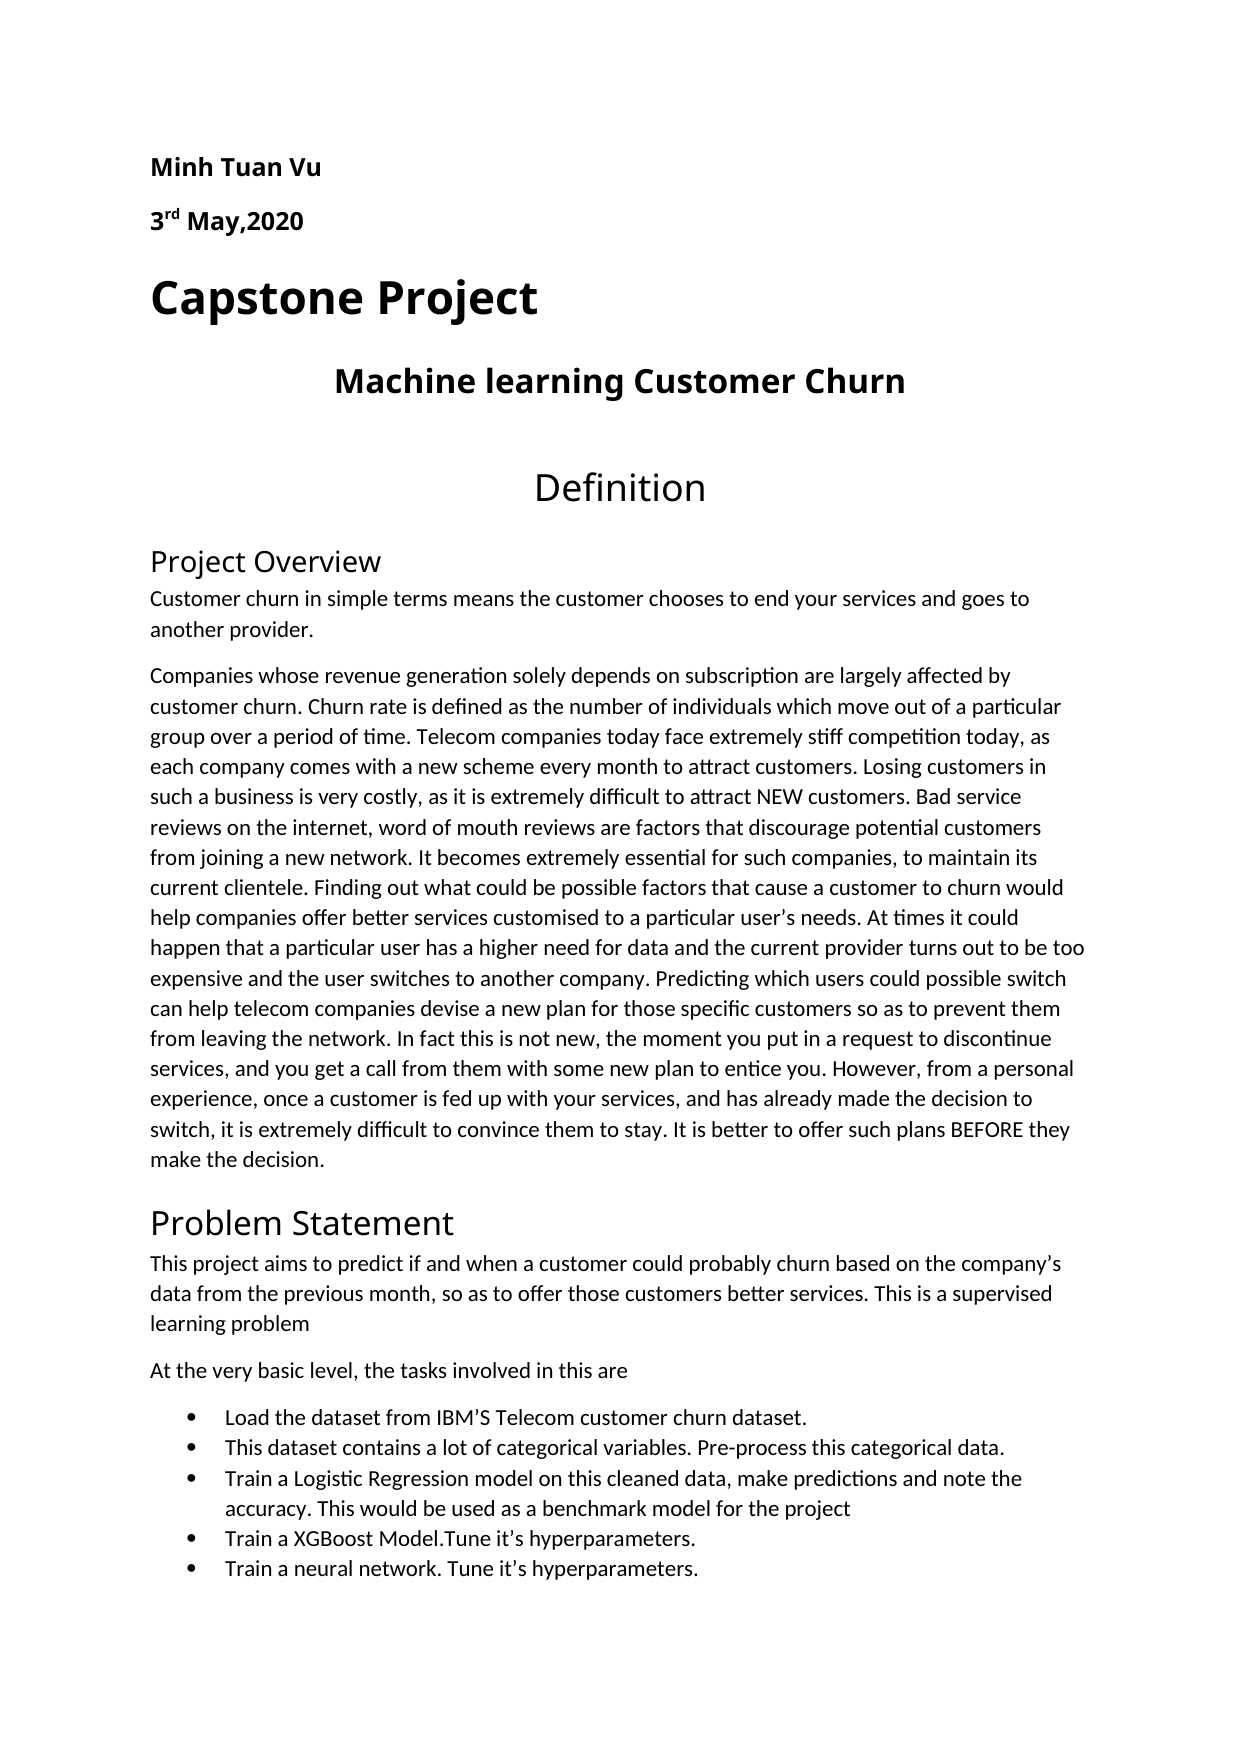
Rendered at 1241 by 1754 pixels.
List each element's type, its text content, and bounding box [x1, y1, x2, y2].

text Companies whose revenue generation solely depends on subscription are largely affected by customer churn. Churn rate is defined as the number of individuals which move out of a particular group over a period of time. Telecom companies today face extremely stiff competition today, as each company comes with a new scheme every month to attract customers. Losing customers in such a business is very costly, as it is extremely difficult to attract NEW customers. Bad service reviews on the internet, word of mouth reviews are factors that discourage potential customers from joining a new network. It becomes extremely essential for such companies, to maintain its current clientele. Finding out what could be possible factors that cause a customer to churn would help companies offer better services customised to a particular user’s needs. At times it could happen that a particular user has a higher need for data and the current provider turns out to be too expensive and the user switches to another company. Predicting which users could possible switch can help telecom companies devise a new plan for those specific customers so as to prevent them from leaving the network. In fact this is not new, the moment you put in a request to discontinue services, and you get a call from them with some new plan to entice you. However, from a personal experience, once a customer is fed up with your services, and has already made the decision to switch, it is extremely difficult to convince them to stay. It is better to offer such plans BEFORE they make the decision. [150, 662, 1090, 1173]
subtitle Definition [150, 462, 1090, 513]
subtitle Machine learning Customer Churn [150, 357, 1090, 403]
subtitle Capstone Project [150, 265, 1090, 328]
text Customer churn in simple terms means the customer chooses to end your services and goes to another provider. [150, 584, 1090, 643]
list This dataset contains a lot of categorical variables. Pre-process this categorical data. [187, 1433, 1090, 1462]
text At the very basic level, the tasks involved in this are [150, 1356, 1090, 1384]
list Train a XGBoost Model.Tune it’s hyperparameters. [187, 1524, 1090, 1552]
text Minh Tuan Vu [150, 150, 1090, 184]
text This project aims to predict if and when a customer could probably churn based on the company’s data from the previous month, so as to offer those customers better services. This is a supervised learning problem [150, 1249, 1090, 1338]
subtitle Project Overview [150, 542, 1090, 581]
subtitle Problem Statement [150, 1200, 1090, 1246]
text 3rd May,2020 [150, 203, 1090, 237]
list Load the dataset from IBM’S Telecom customer churn dataset. [187, 1403, 1090, 1431]
list Train a Logistic Regression model on this cleaned data, make predictions and note the accuracy. This would be used as a benchmark model for the project [187, 1464, 1090, 1522]
list Train a neural network. Tune it’s hyperparameters. [187, 1554, 1090, 1582]
